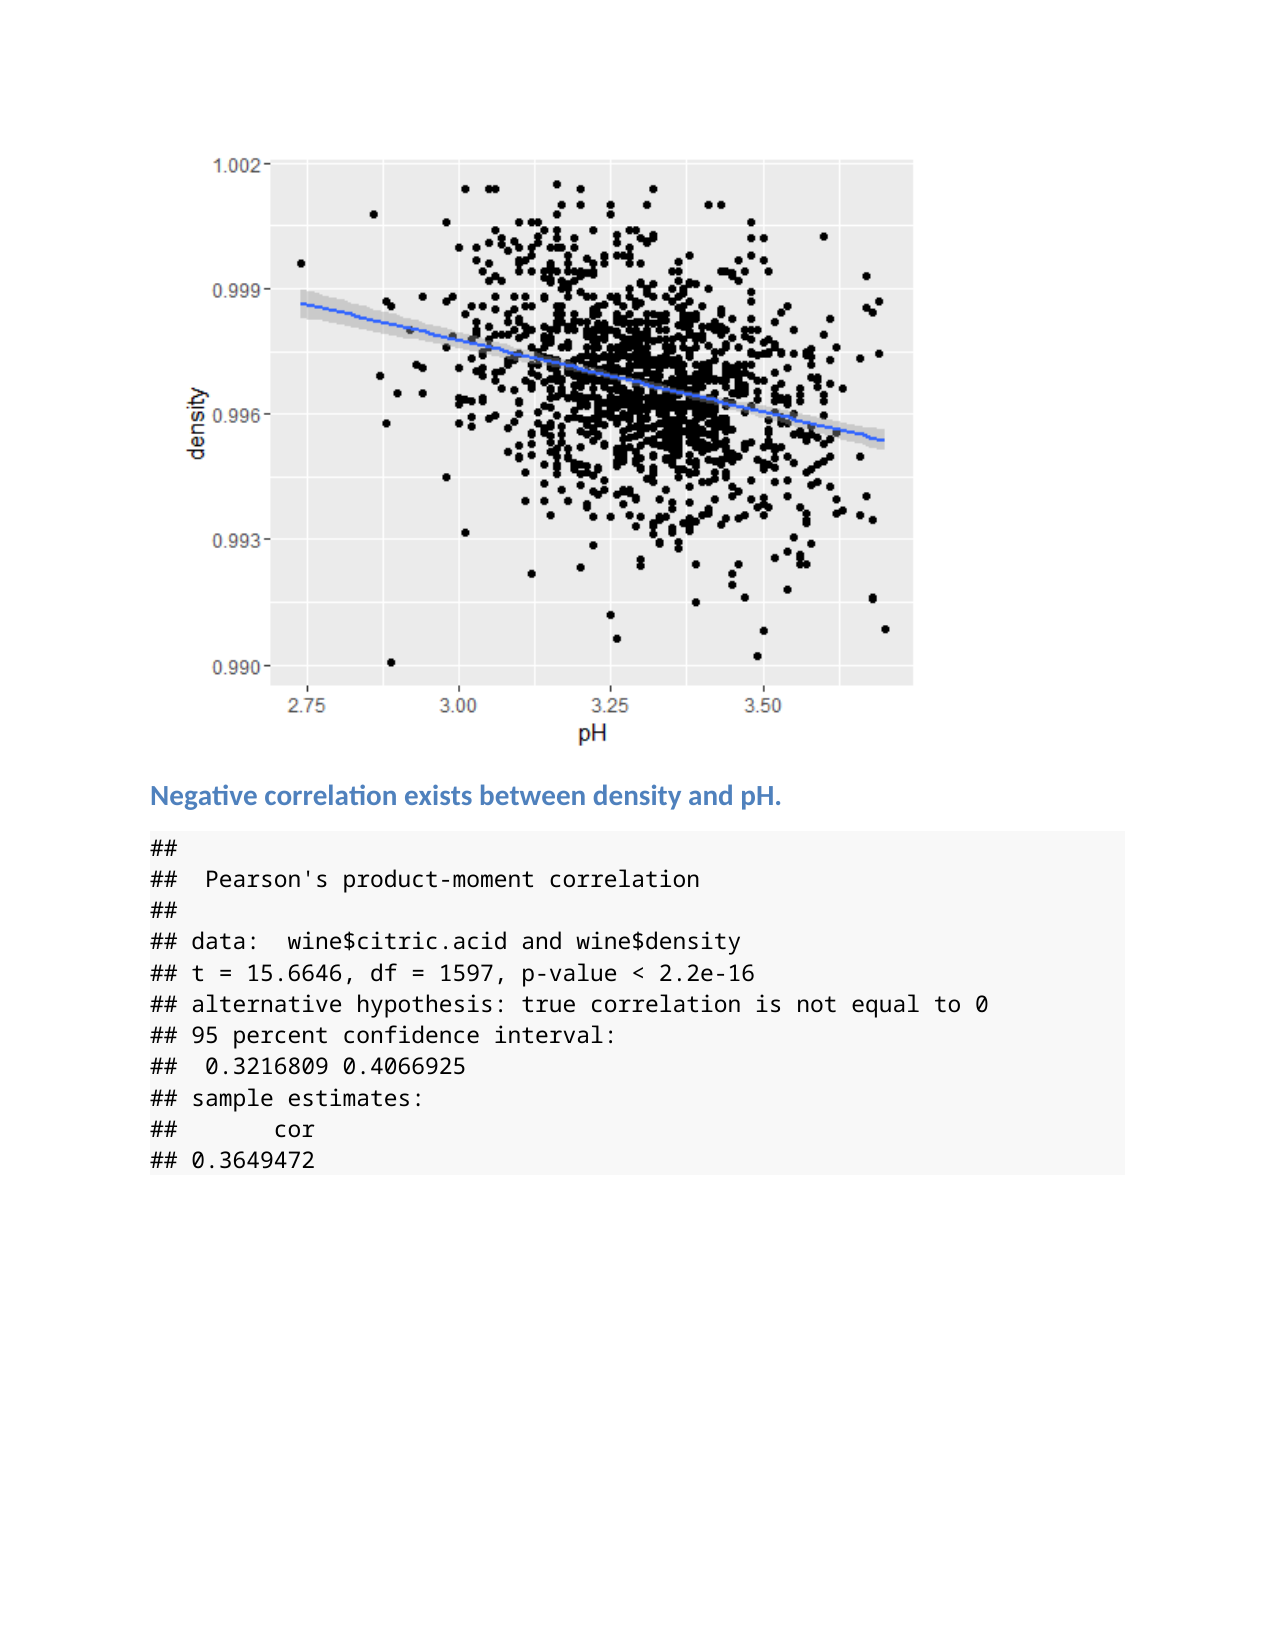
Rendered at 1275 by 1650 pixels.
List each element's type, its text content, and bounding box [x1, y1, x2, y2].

text ## ## Pearson's product-moment correlation ## ## data: wine$citric.acid and wine$density ## t = 15.6646, df = 1597, p-value < 2.2e-16 ## alternative hypothesis: true correlation is not equal to 0 ## 95 percent confidence interval: ## 0.3216809 0.4066925 ## sample estimates: ## cor ## 0.3649472 [150, 831, 1125, 1175]
subtitle Negative correlation exists between density and pH. [150, 777, 1125, 813]
picture [168, 150, 925, 757]
